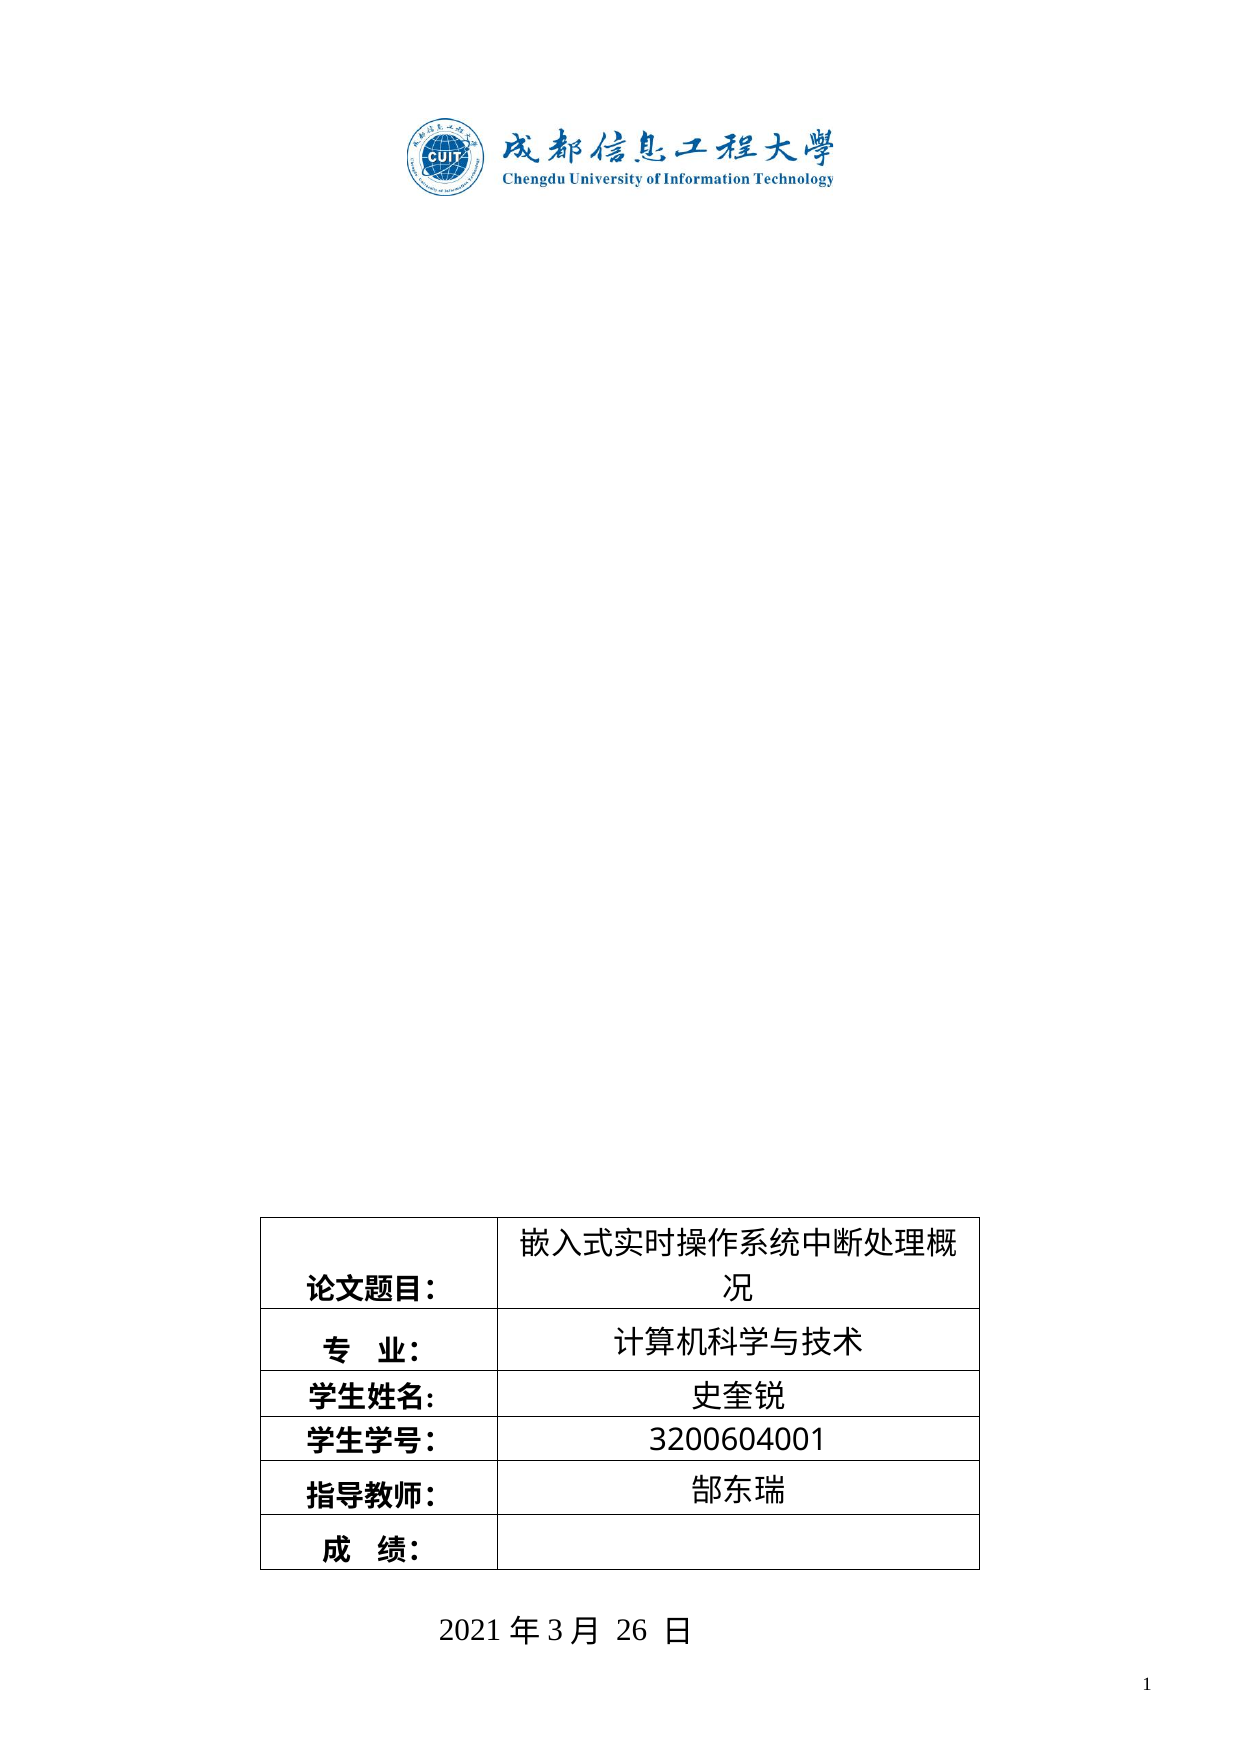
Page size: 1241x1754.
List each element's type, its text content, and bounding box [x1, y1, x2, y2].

picture [407, 118, 834, 196]
text 2021 年 3 月 26 日 [395, 1606, 1152, 1651]
table_cell 专 业： [261, 1309, 497, 1370]
table_cell 指导教师： [261, 1461, 497, 1514]
table_cell 成 绩： [261, 1515, 497, 1569]
table_cell 学生姓名: [261, 1371, 497, 1416]
table_cell 学生学号： [261, 1417, 497, 1459]
table_cell 计算机科学与技术 [498, 1309, 979, 1370]
table_cell 郜东瑞 [498, 1461, 979, 1514]
table_cell 史奎锐 [498, 1371, 979, 1416]
table_cell 3200604001 [498, 1417, 979, 1459]
table_header 嵌入式实时操作系统中断处理概况 [498, 1218, 979, 1308]
table_cell [498, 1515, 979, 1569]
table_header 论文题目： [261, 1218, 497, 1308]
